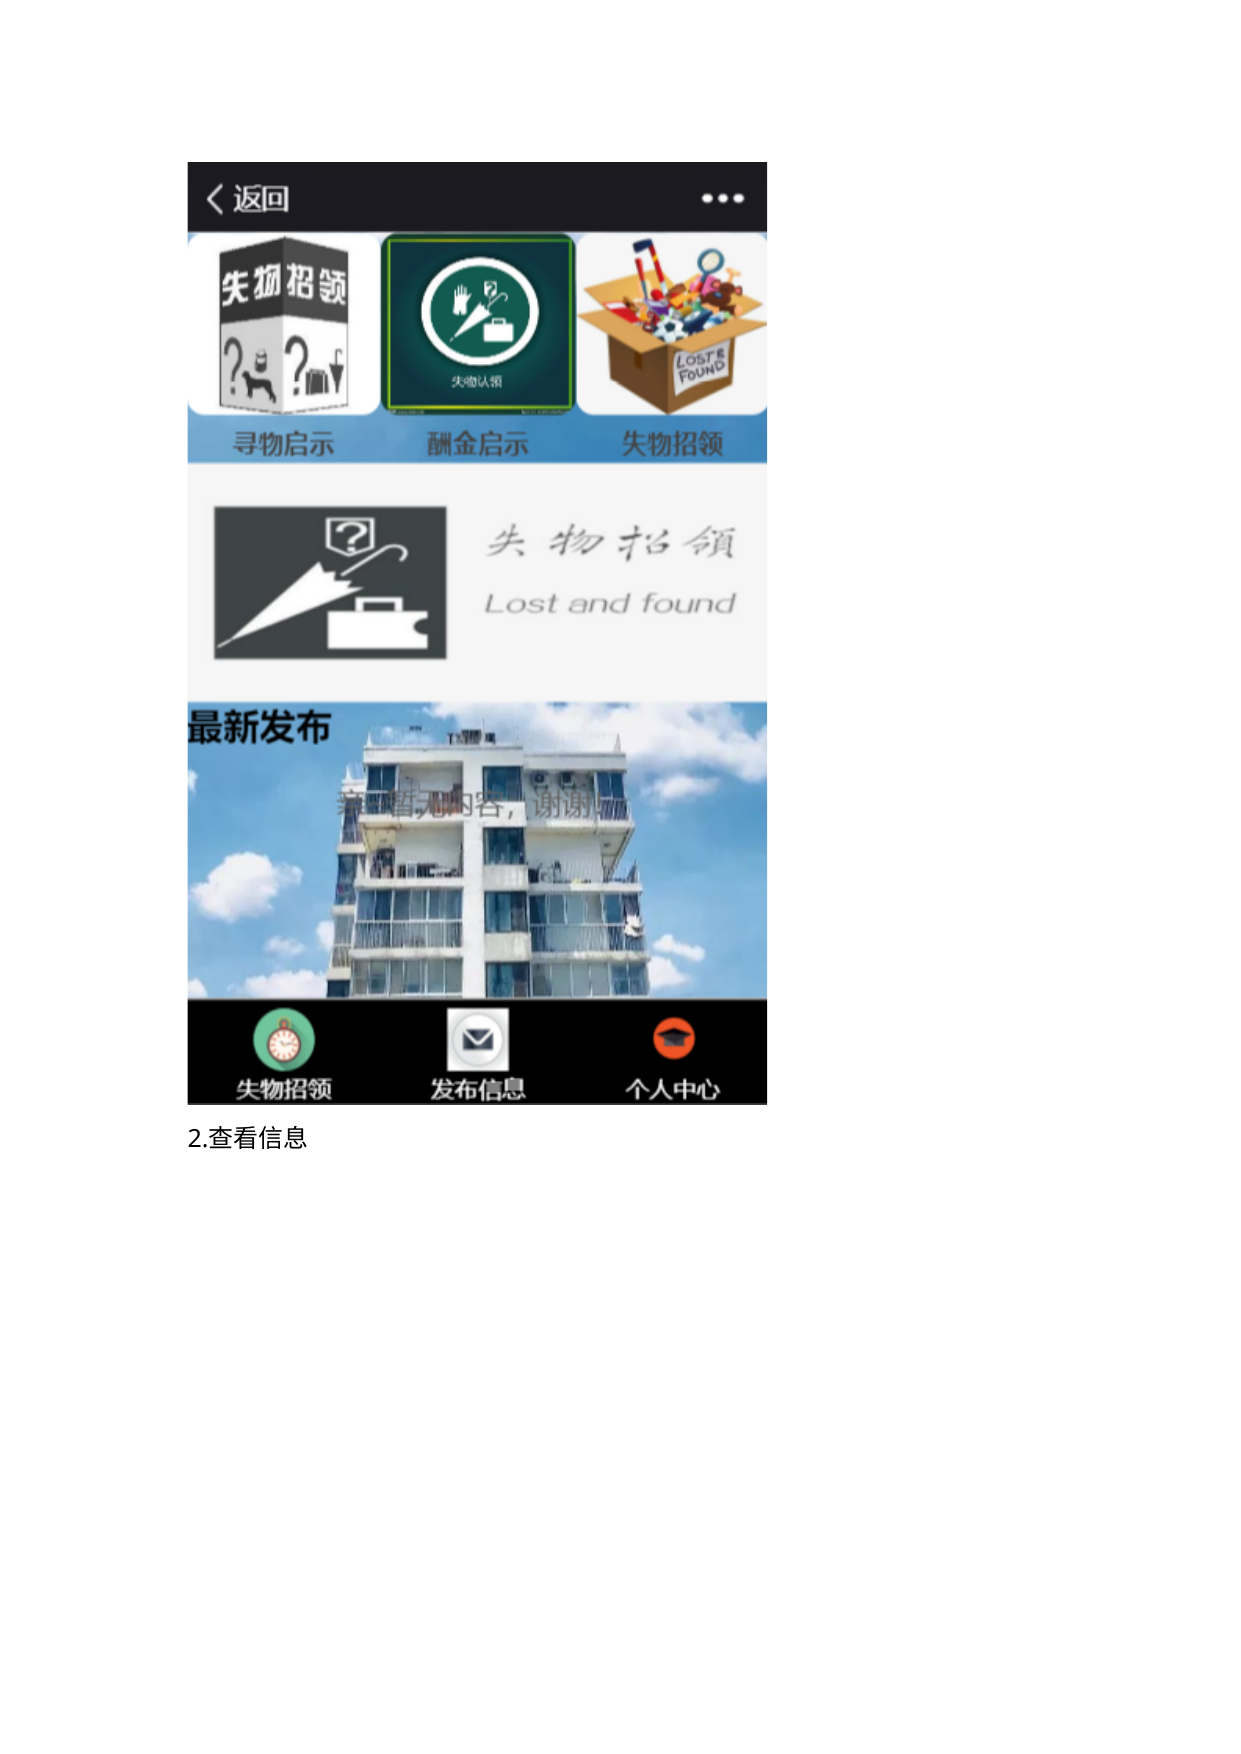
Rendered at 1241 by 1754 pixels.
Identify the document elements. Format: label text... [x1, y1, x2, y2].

picture [187, 162, 768, 1105]
text 2.查看信息 [187, 1104, 1053, 1169]
